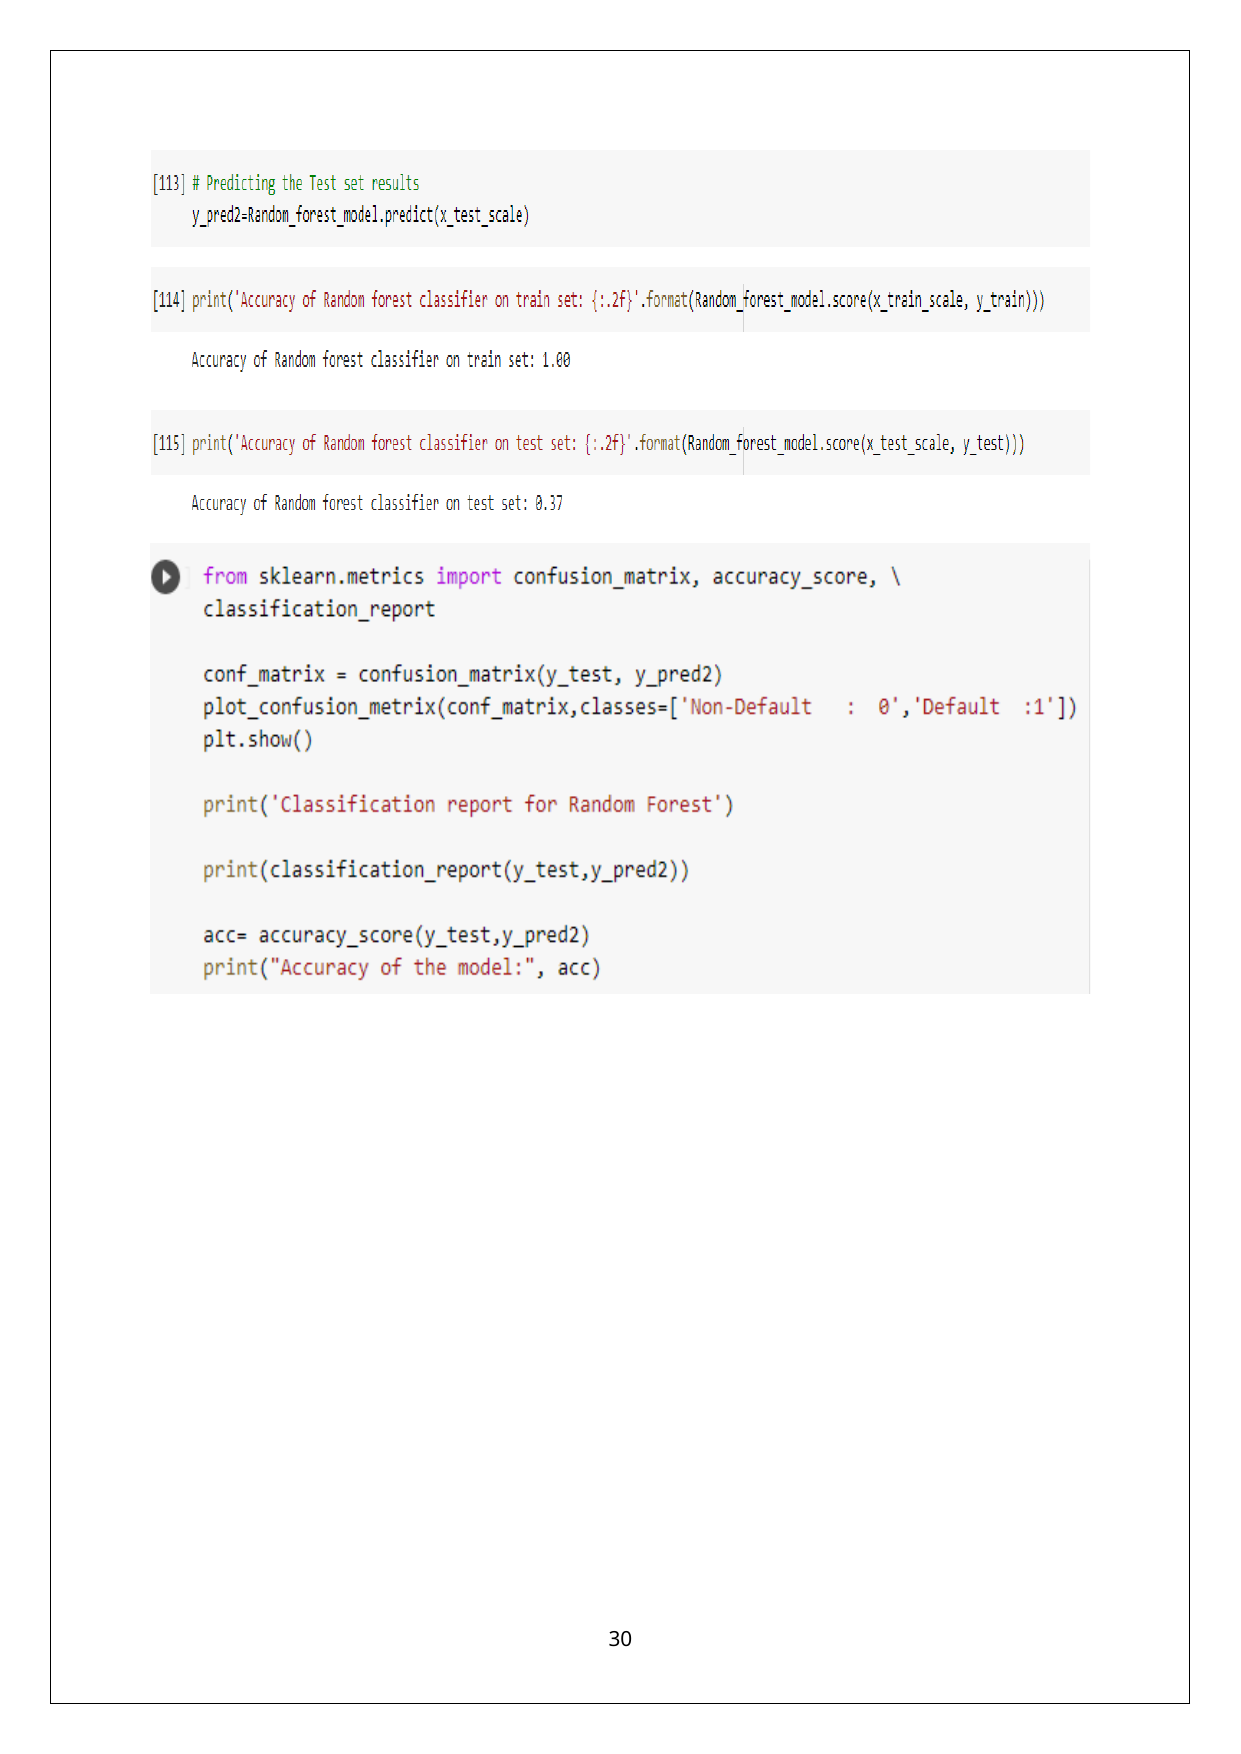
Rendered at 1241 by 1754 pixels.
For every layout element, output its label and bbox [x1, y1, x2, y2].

picture [150, 150, 1091, 994]
